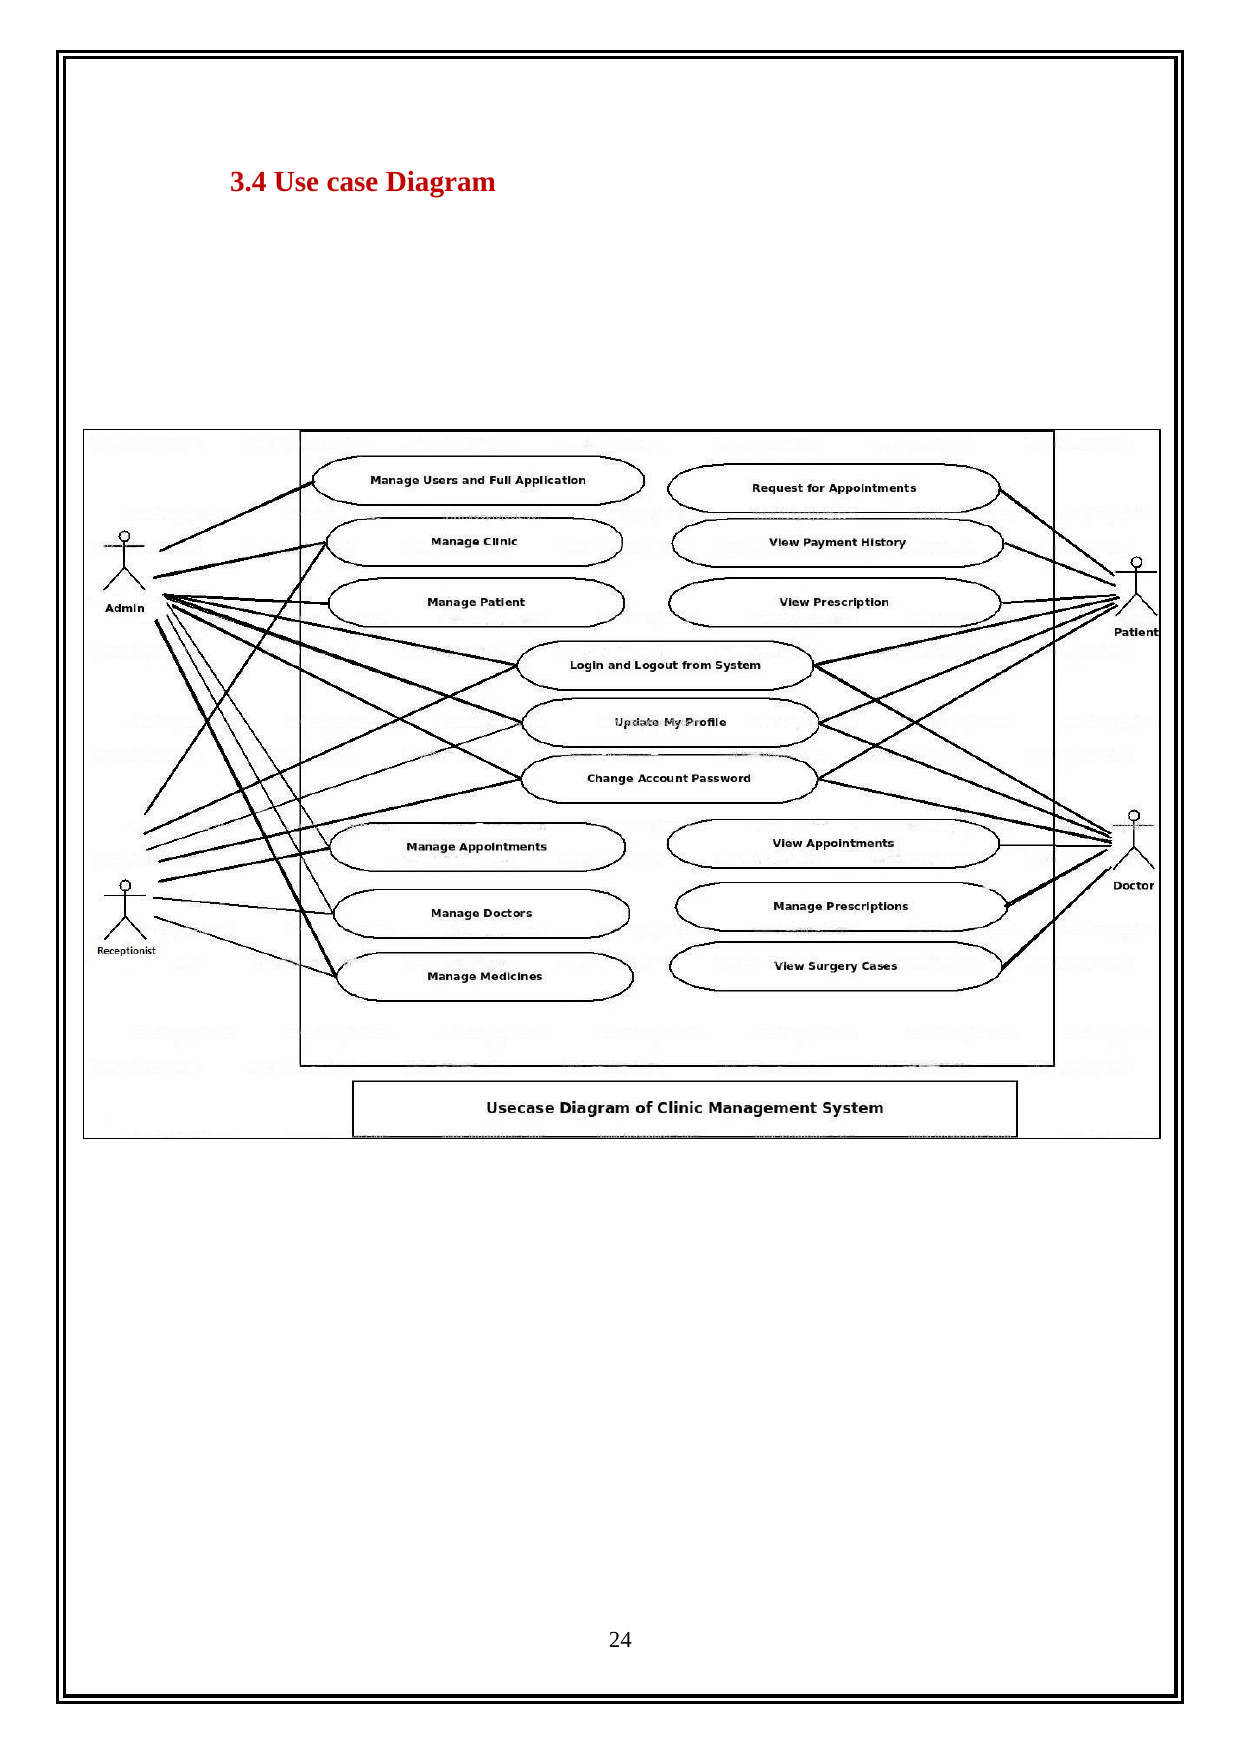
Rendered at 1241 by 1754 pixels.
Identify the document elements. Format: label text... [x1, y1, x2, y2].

list Use case Diagram [230, 164, 1174, 198]
picture [84, 430, 1159, 1138]
